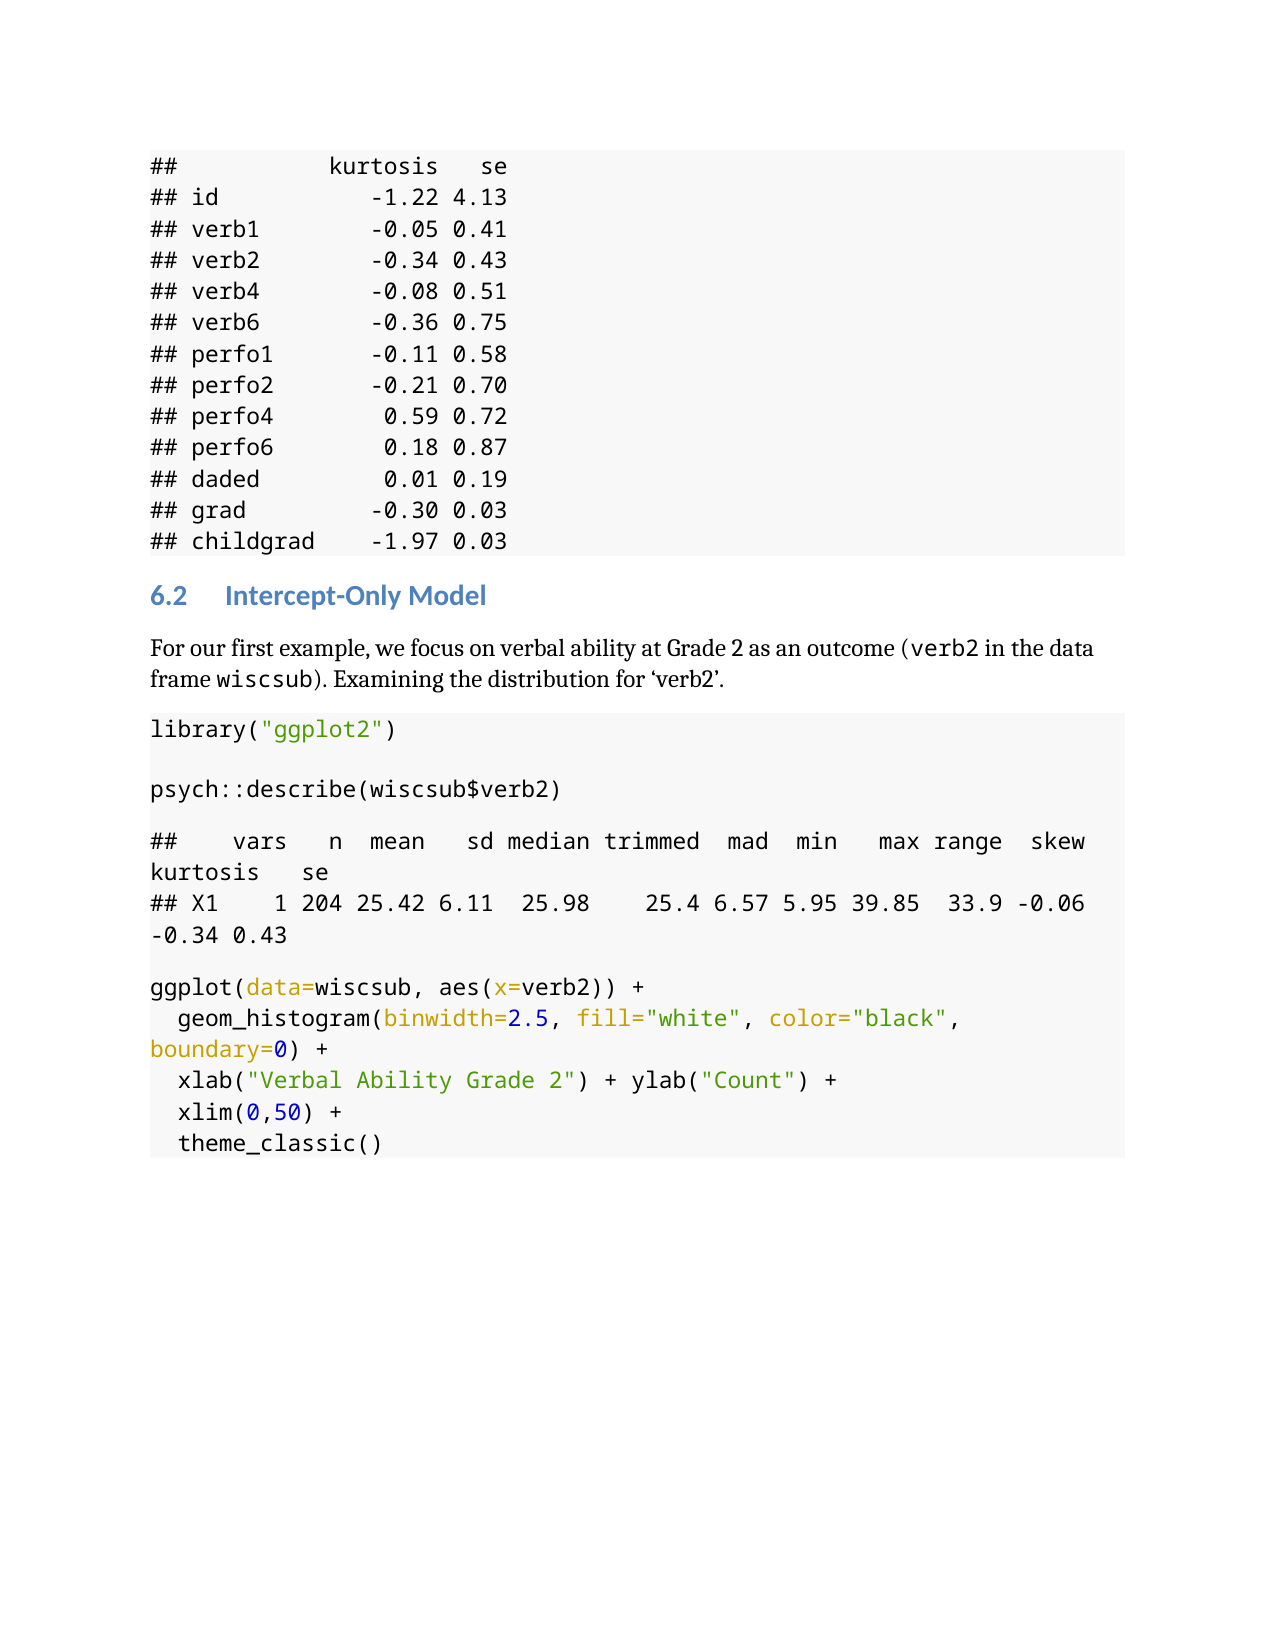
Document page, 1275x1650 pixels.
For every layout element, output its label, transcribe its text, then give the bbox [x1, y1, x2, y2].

text For our first example, we focus on verbal ability at Grade 2 as an outcome (verb2 in the data frame wiscsub). Examining the distribution for ‘verb2’. [150, 631, 1125, 694]
subtitle 6.2 Intercept-Only Model [150, 577, 1125, 613]
text ## vars n mean sd median trimmed mad min max range skew kurtosis se ## X1 1 204 25.42 6.11 25.98 25.4 6.57 5.95 39.85 33.9 -0.06 -0.34 0.43 [150, 825, 1125, 950]
text ggplot(data=wiscsub, aes(x=verb2)) + geom_histogram(binwidth=2.5, fill="white", color="black", boundary=0) + xlab("Verbal Ability Grade 2") + ylab("Count") + xlim(0,50) + theme_classic() [329, 971, 1125, 1158]
text library("ggplot2") psych::describe(wiscsub$verb2) [150, 713, 1125, 804]
